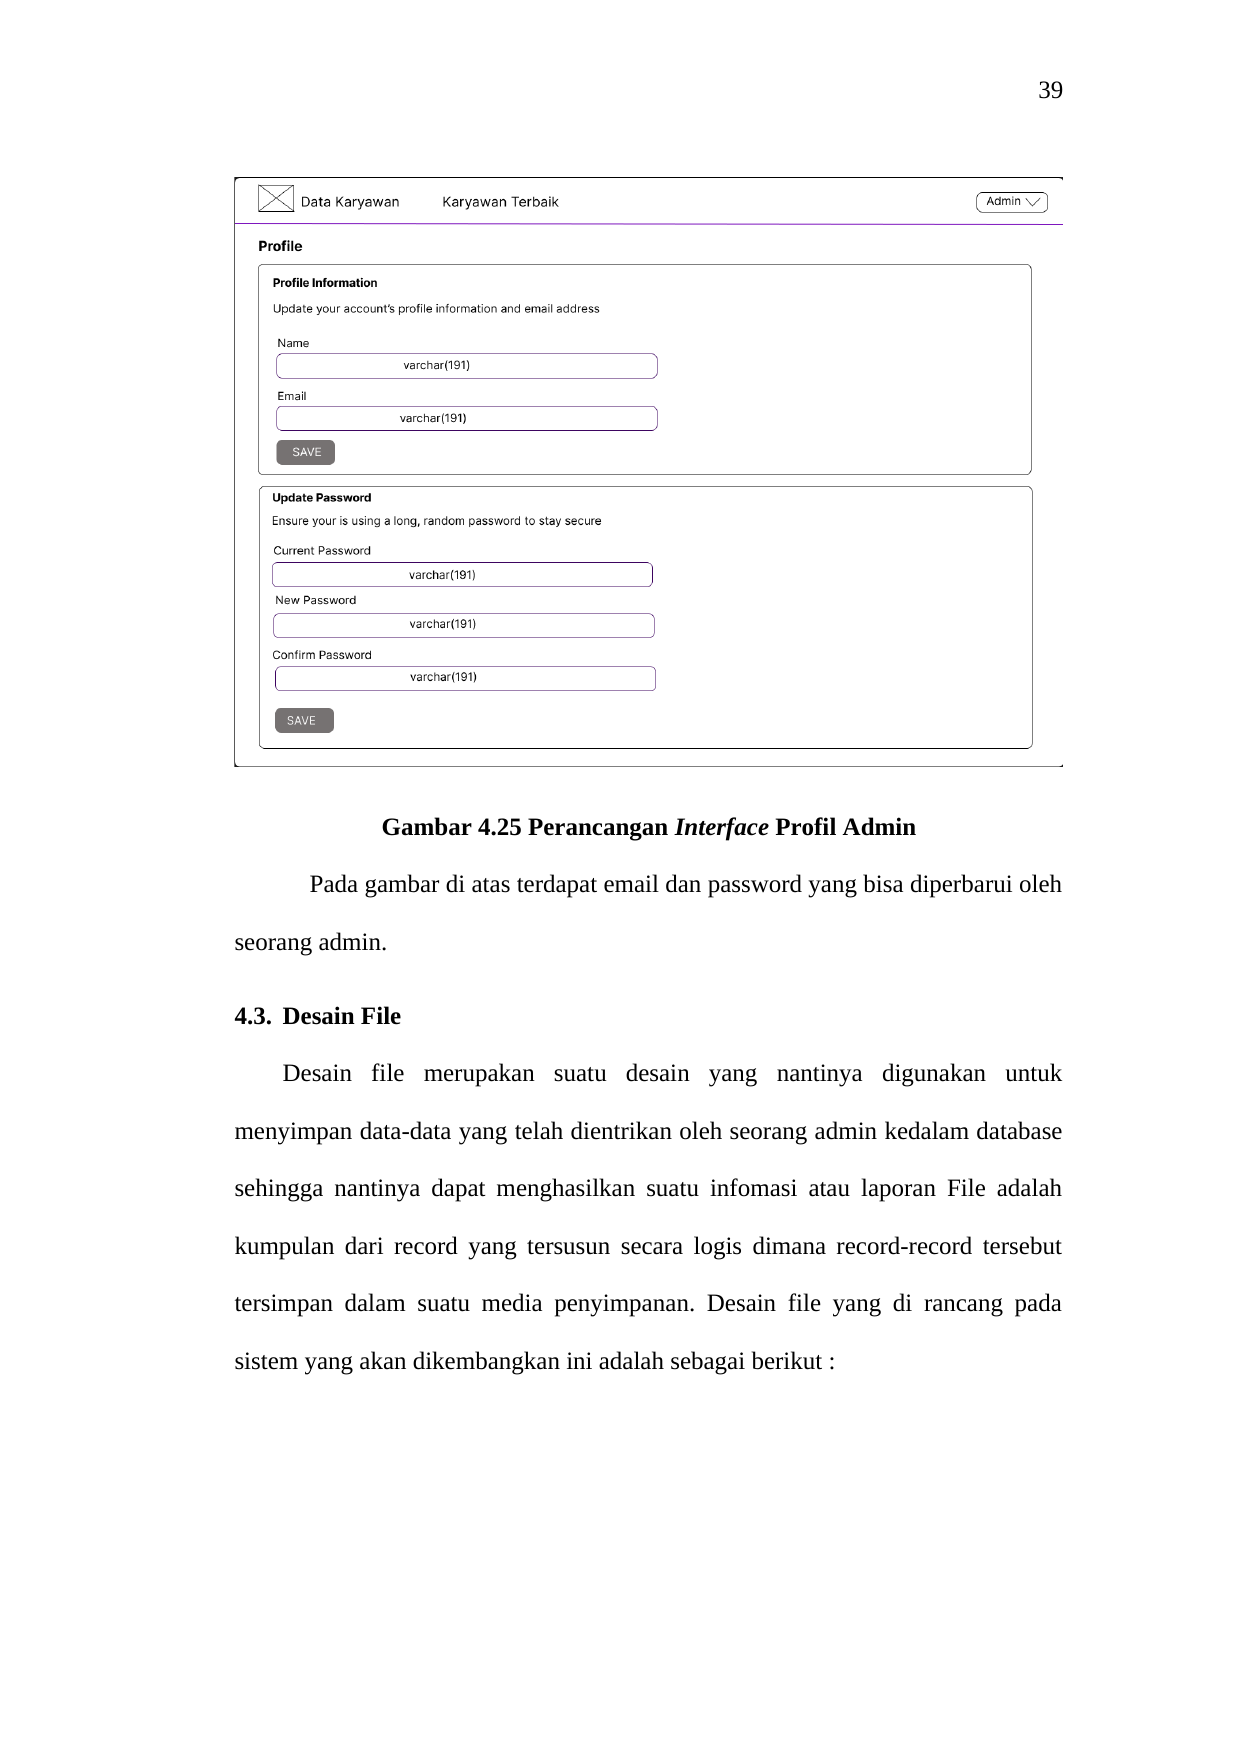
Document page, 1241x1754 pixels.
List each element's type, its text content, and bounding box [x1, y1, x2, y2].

text Desain file merupakan suatu desain yang nantinya digunakan untuk menyimpan data-data yang telah dientrikan oleh seorang admin kedalam database sehingga nantinya dapat menghasilkan suatu infomasi atau laporan File adalah kumpulan dari record yang tersusun secara logis dimana record-record tersebut tersimpan dalam suatu media penyimpanan. Desain file yang di rancang pada sistem yang akan dikembangkan ini adalah sebagai berikut : [234, 1058, 1063, 1375]
picture [234, 177, 1063, 767]
text Pada gambar di atas terdapat email dan password yang bisa diperbarui oleh seorang admin. [234, 869, 1063, 956]
text Gambar 4.25 Perancangan Interface Profil Admin [234, 812, 1063, 841]
subtitle Desain File [234, 1001, 1063, 1030]
